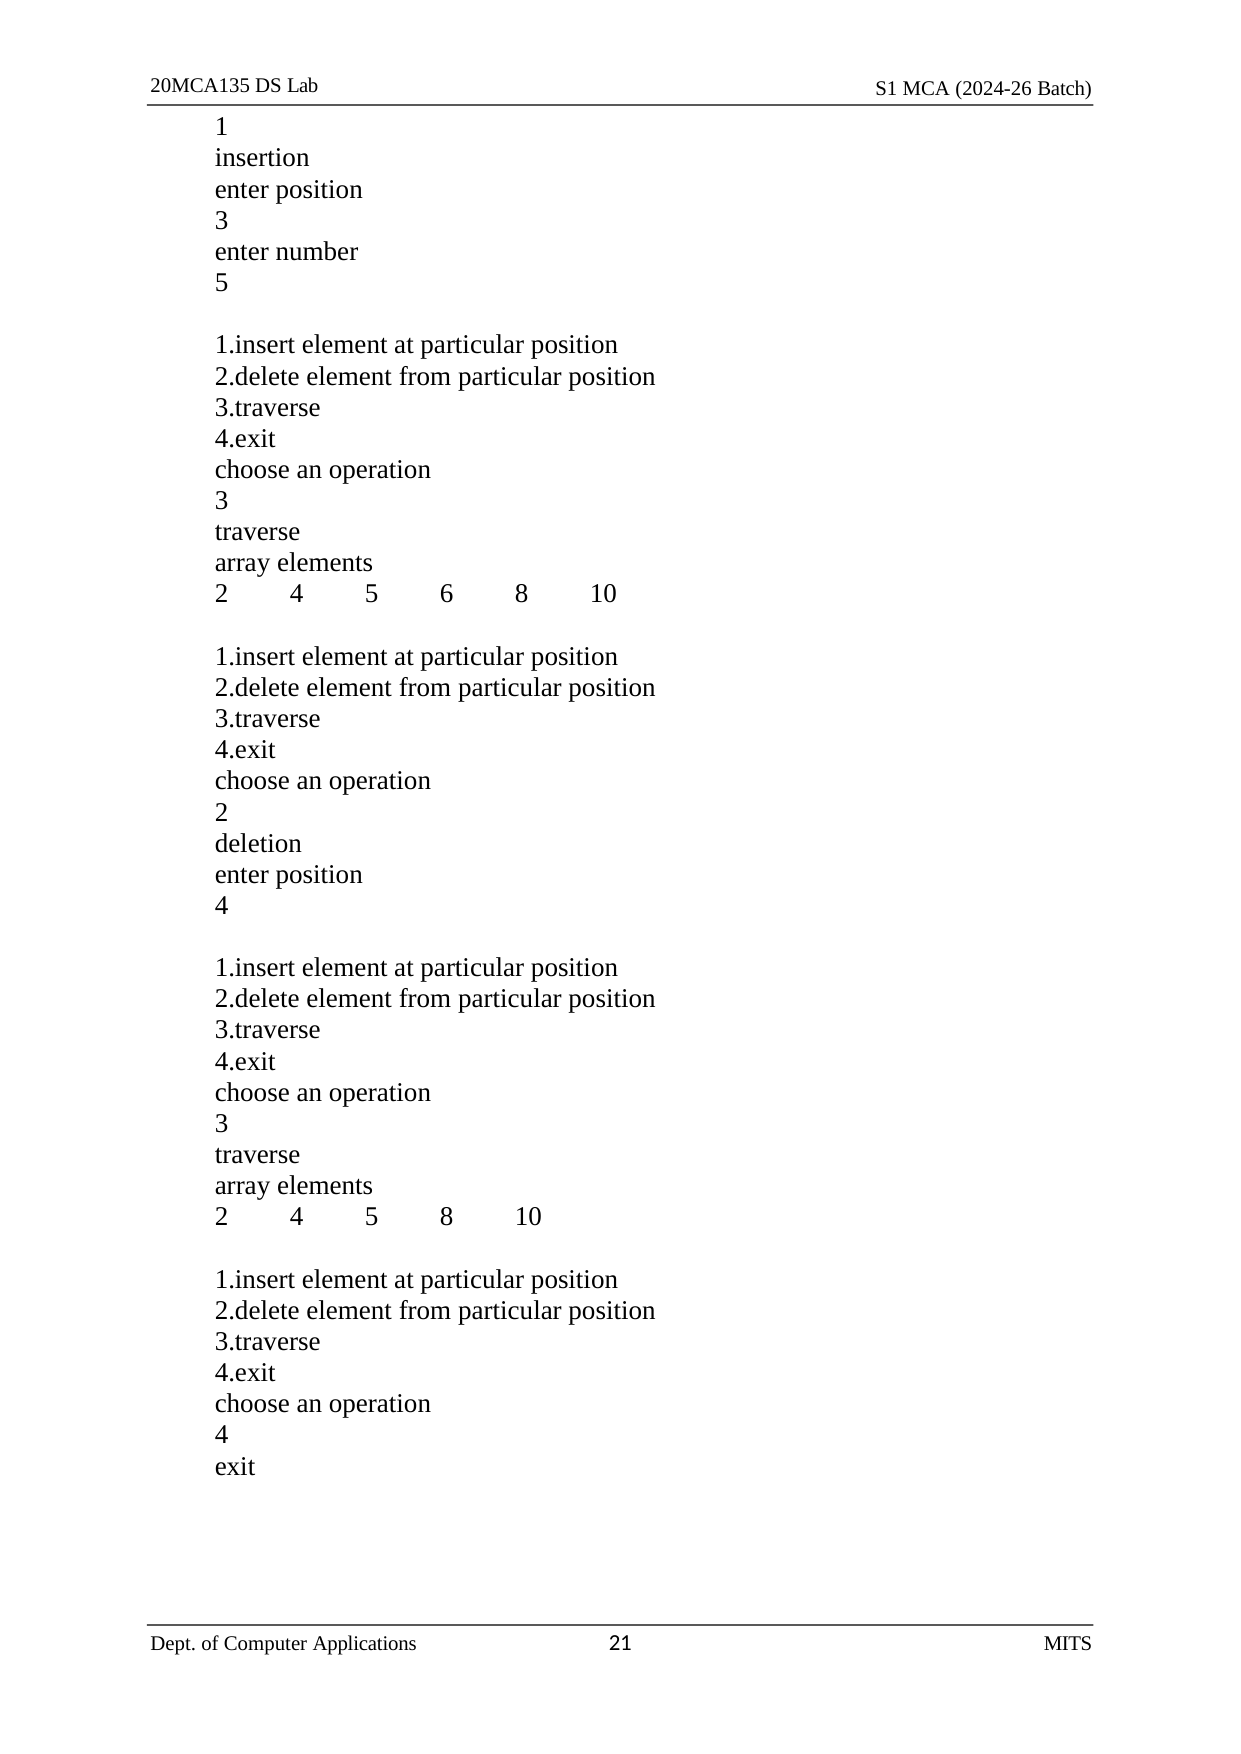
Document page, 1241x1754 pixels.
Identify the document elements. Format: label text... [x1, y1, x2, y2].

text 3.traverse [214, 702, 1103, 733]
text 2 4 5 8 10 [214, 1201, 1103, 1232]
text 4 [214, 889, 1103, 920]
text 1.insert element at particular position [214, 640, 1103, 671]
text array elements [214, 1169, 1103, 1201]
text 5 [214, 266, 1103, 297]
text exit [214, 1450, 1103, 1481]
text 4 [214, 1418, 1103, 1450]
text 2.delete element from particular position [214, 982, 1103, 1014]
text choose an operation [214, 764, 1103, 796]
text 4.exit [214, 422, 1103, 453]
text traverse [214, 1138, 1103, 1169]
text enter number [214, 235, 1103, 266]
text enter position [214, 173, 1103, 204]
text 3.traverse [214, 391, 1103, 422]
text array elements [214, 546, 1103, 578]
text choose an operation [214, 1387, 1103, 1418]
text 3 [214, 484, 1103, 515]
text 2.delete element from particular position [214, 671, 1103, 702]
text 4.exit [214, 1356, 1103, 1387]
text traverse [214, 515, 1103, 546]
text 2.delete element from particular position [214, 1294, 1103, 1325]
text 3 [214, 204, 1103, 235]
text 1.insert element at particular position [214, 951, 1103, 982]
text 3 [214, 1107, 1103, 1138]
text 4.exit [214, 733, 1103, 764]
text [214, 359, 1103, 391]
text 4.exit [214, 1045, 1103, 1076]
text insertion [214, 142, 1103, 173]
text 1 [214, 110, 1103, 142]
text 2 [214, 796, 1103, 827]
text 2 4 5 6 8 10 [214, 578, 1103, 609]
text 3.traverse [214, 1325, 1103, 1356]
text 1.insert element at particular position [214, 1263, 1103, 1294]
text choose an operation [214, 453, 1103, 484]
text enter position [214, 858, 1103, 889]
text 3.traverse [214, 1014, 1103, 1045]
text 1.insert element at particular position [214, 328, 1103, 359]
text deletion [214, 827, 1103, 858]
text choose an operation [214, 1076, 1103, 1107]
